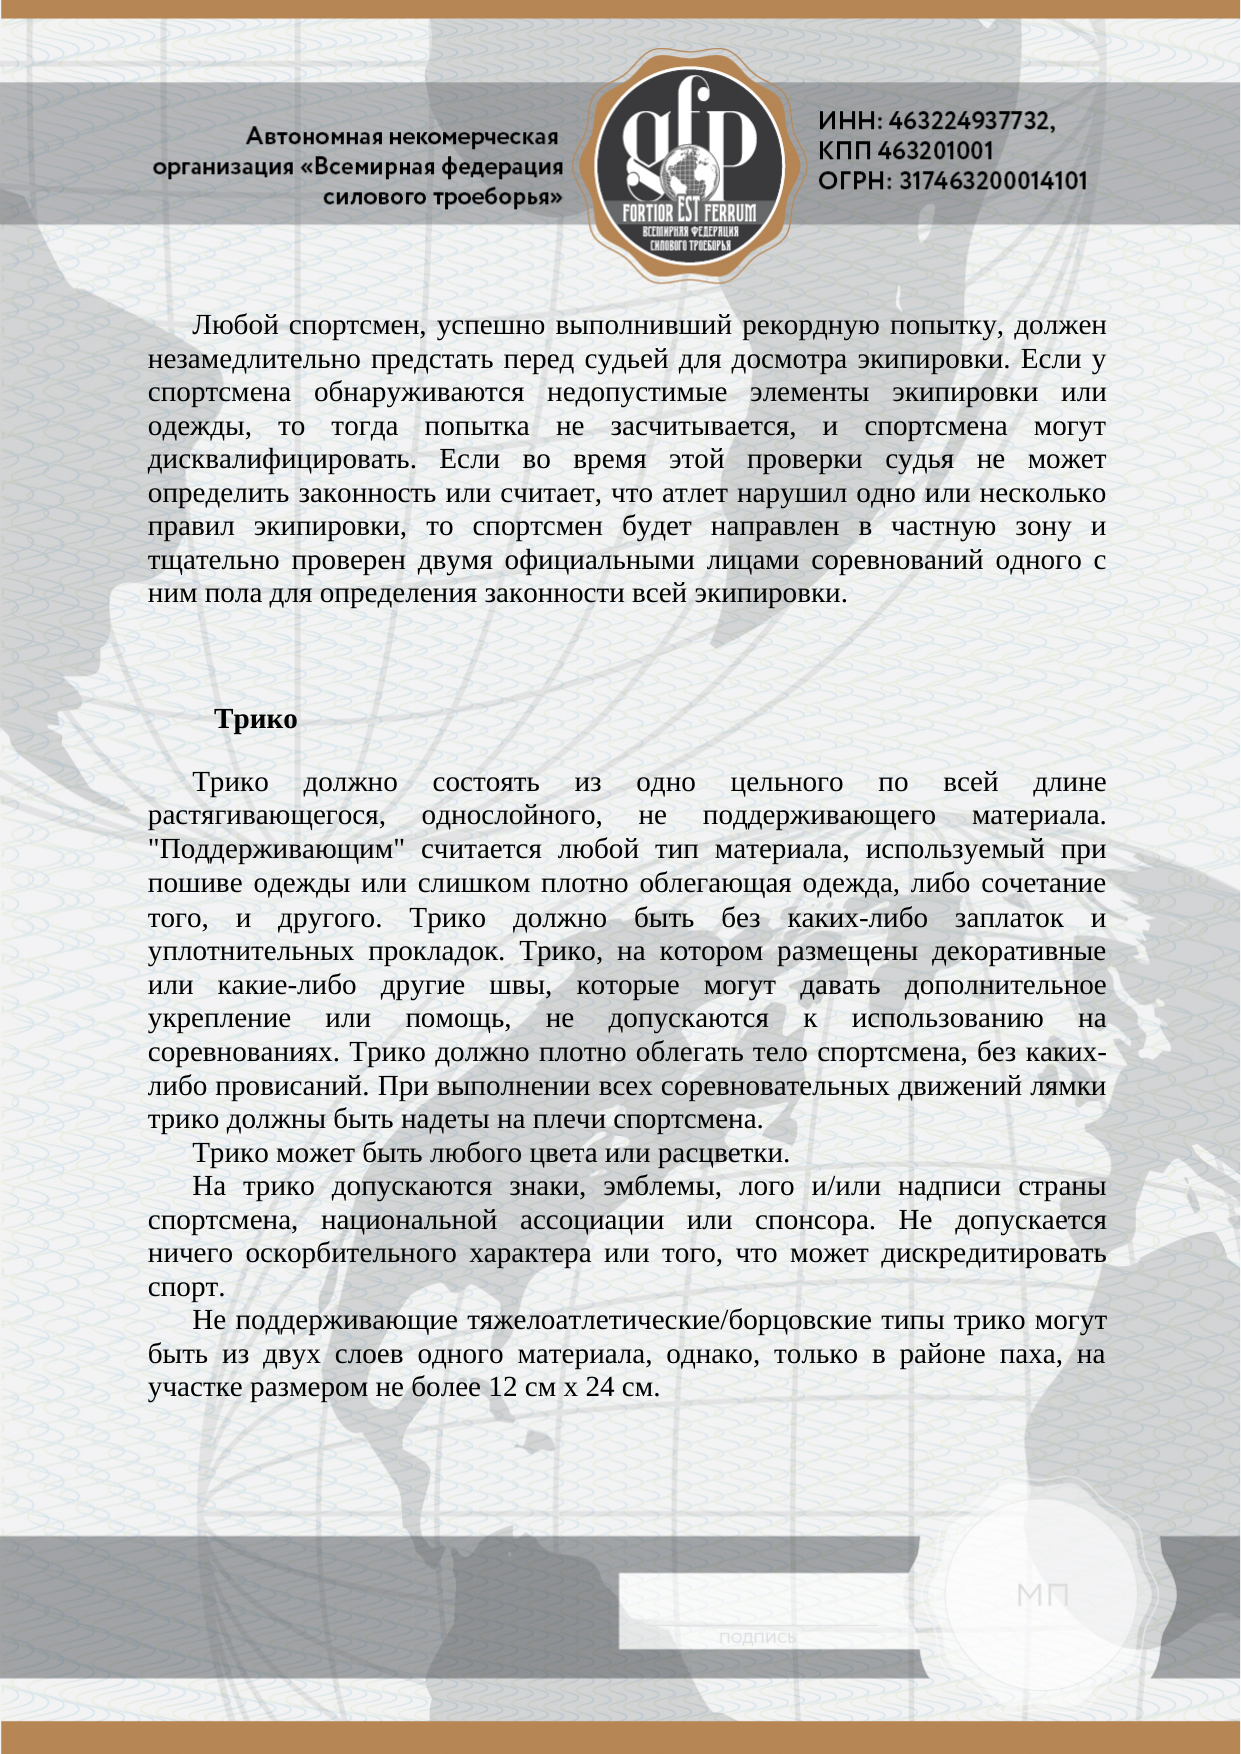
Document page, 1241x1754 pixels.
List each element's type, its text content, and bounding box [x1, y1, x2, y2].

text На трико допускаются знаки, эмблемы, лого и/или надписи страны спортсмена, национальной ассоциации или спонсора. Не допускается ничего оскорбительного характера или того, что может дискредитировать спорт. [148, 1168, 1107, 1302]
text Трико может быть любого цвета или расцветки. [148, 1135, 1107, 1168]
text Не поддерживающие тяжелоатлетические/борцовские типы трико могут быть из двух слоев одного материала, однако, только в районе паха, на участке размером не более 12 см х 24 см. [148, 1302, 1107, 1403]
picture [0, 0, 1241, 1754]
text Трико [148, 701, 1107, 734]
text Трико должно состоять из одно цельного по всей длине растягивающегося, однослойного, не поддерживающего материала. "Поддерживающим" считается любой тип материала, используемый при пошиве одежды или слишком плотно облегающая одежда, либо сочетание того, и другого. Трико должно быть без каких-либо заплаток и уплотнительных прокладок. Трико, на котором размещены декоративные или какие-либо другие швы, которые могут давать дополнительное укрепление или помощь, не допускаются к использованию на соревнованиях. Трико должно плотно облегать тело спортсмена, без каких-либо провисаний. При выполнении всех соревновательных движений лямки трико должны быть надеты на плечи спортсмена. [148, 764, 1107, 1135]
text Любой спортсмен, успешно выполнивший рекордную попытку, должен незамедлительно предстать перед судьей для досмотра экипировки. Если у спортсмена обнаруживаются недопустимые элементы экипировки или одежды, то тогда попытка не засчитывается, и спортсмена могут дисквалифицировать. Если во время этой проверки судья не может определить законность или считает, что атлет нарушил одно или несколько правил экипировки, то спортсмен будет направлен в частную зону и тщательно проверен двумя официальными лицами соревнований одного с ним пола для определения законности всей экипировки. [148, 307, 1107, 609]
